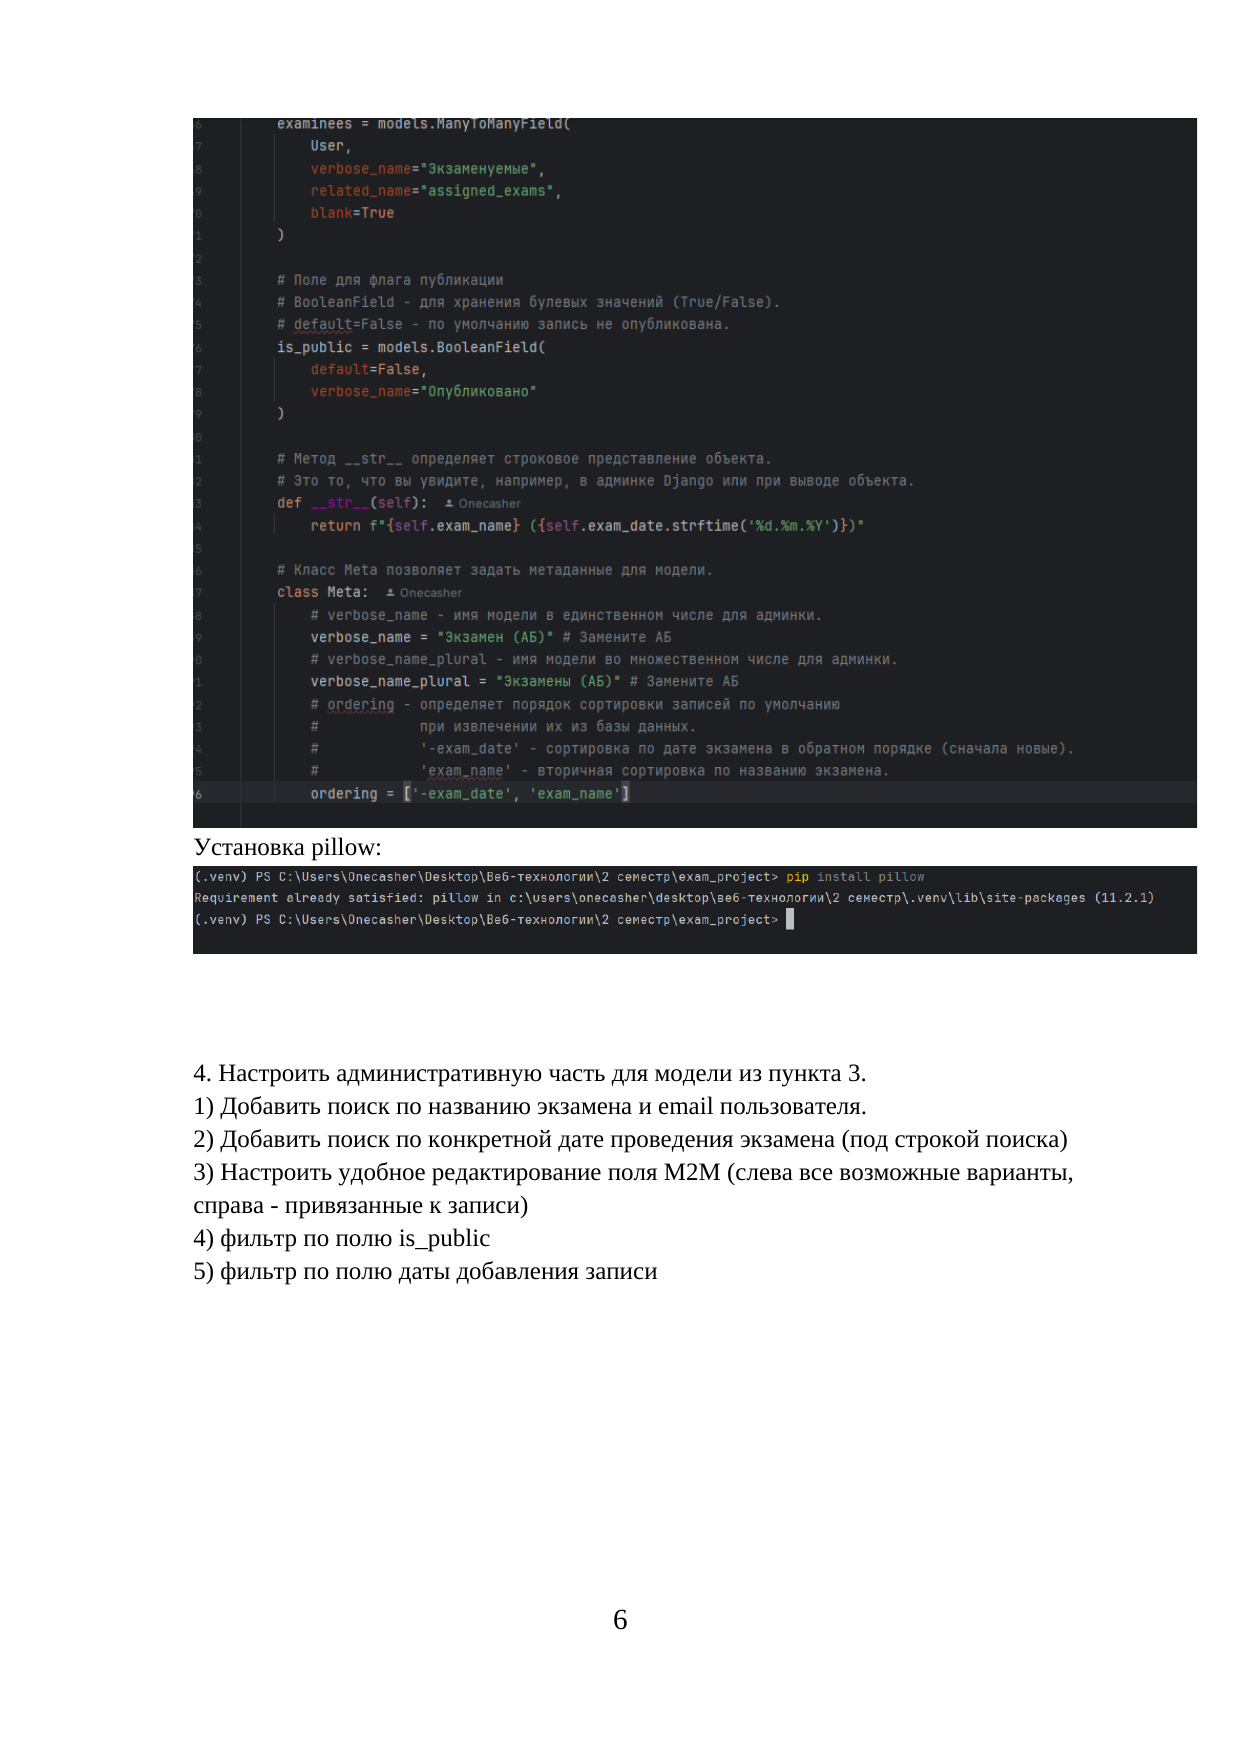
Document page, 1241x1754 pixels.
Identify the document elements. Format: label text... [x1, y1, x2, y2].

picture [193, 866, 1198, 954]
list 3) Настроить удобное редактирование поля M2M (слева все возможные варианты, справа - привязанные к записи) [193, 1157, 1122, 1218]
list 1) Добавить поиск по названию экзамена и email пользователя. [193, 1091, 1122, 1119]
list 4) фильтр по полю is_public [193, 1223, 1122, 1252]
list 2) Добавить поиск по конкретной дате проведения экзамена (под строкой поиска) [193, 1124, 1122, 1152]
list 4. Настроить административную часть для модели из пункта 3. [193, 1058, 1122, 1086]
list Установка pillow: [193, 832, 1122, 866]
list 5) фильтр по полю даты добавления записи [193, 1256, 1122, 1284]
picture [193, 118, 1198, 828]
